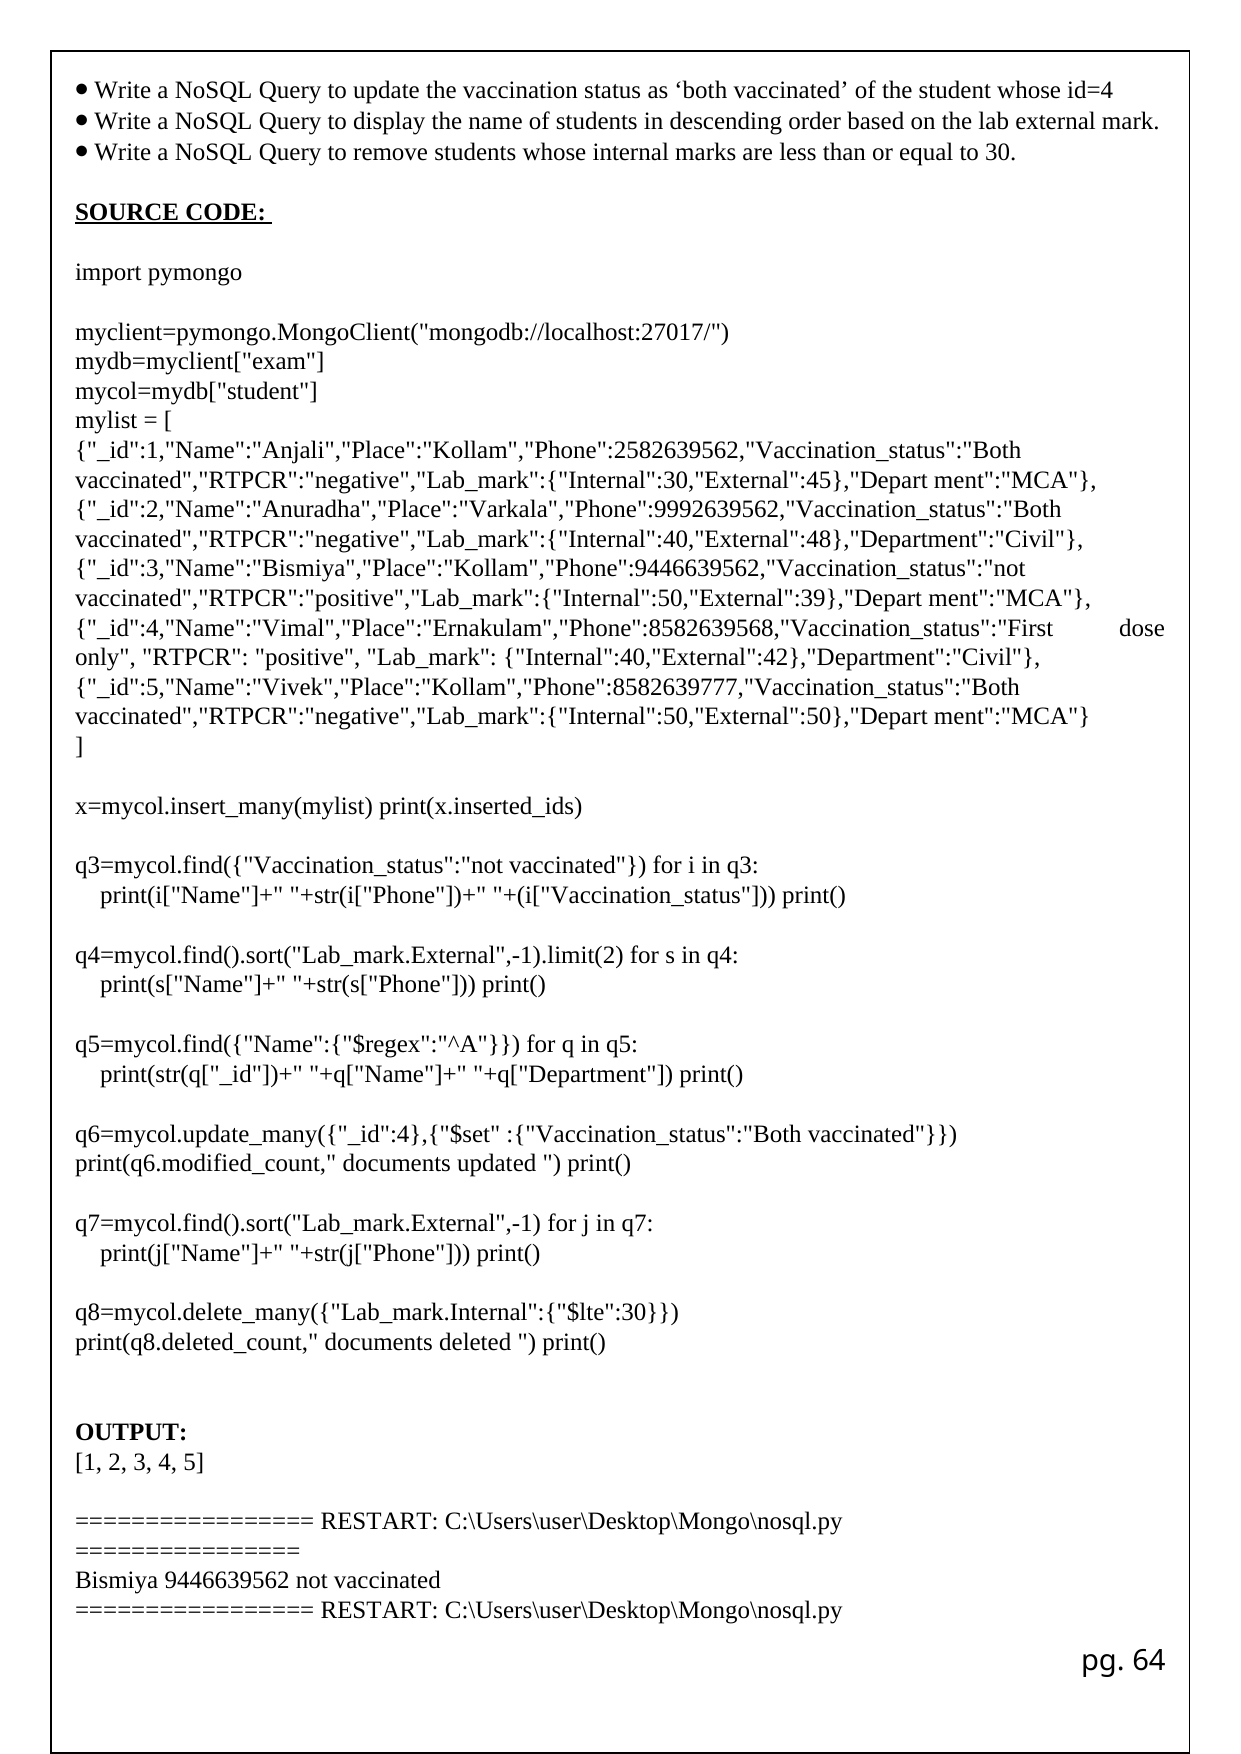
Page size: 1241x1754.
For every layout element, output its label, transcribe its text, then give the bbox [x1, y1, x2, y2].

text ================ [75, 1536, 1165, 1565]
text OUTPUT: [75, 1417, 1165, 1446]
text ⦁ Write a NoSQL Query to update the vaccination status as ‘both vaccinated’ of the student whose id=4 [75, 74, 1165, 104]
text import pymongo [75, 257, 1165, 286]
text ⦁ Write a NoSQL Query to display the name of students in descending order based on the lab external mark. [75, 105, 1165, 135]
text Bismiya 9446639562 not vaccinated [75, 1566, 1165, 1594]
text ⦁ Write a NoSQL Query to remove students whose internal marks are less than or equal to 30. [75, 136, 1165, 166]
text print(str(q["_id"])+" "+q["Name"]+" "+q["Department"]) print() [75, 1059, 1165, 1088]
text print(s["Name"]+" "+str(s["Phone"])) print() [75, 969, 1165, 998]
text {"_id":4,"Name":"Vimal","Place":"Ernakulam","Phone":8582639568,"Vaccination_status":"First dose only", "RTPCR": "positive", "Lab_mark": {"Internal":40,"External":42},"Department":"Civil"}, [75, 613, 1165, 671]
text myclient=pymongo.MongoClient("mongodb://localhost:27017/") [75, 317, 1165, 346]
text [75, 1595, 1165, 1624]
text ] [75, 731, 1165, 760]
text q4=mycol.find().sort("Lab_mark.External",-1).limit(2) for s in q4: [75, 940, 1165, 969]
text q6=mycol.update_many({"_id":4},{"$set" :{"Vaccination_status":"Both vaccinated"}}) print(q6.modified_count," documents updated ") print() [75, 1119, 1165, 1177]
text {"_id":2,"Name":"Anuradha","Place":"Varkala","Phone":9992639562,"Vaccination_status":"Both vaccinated","RTPCR":"negative","Lab_mark":{"Internal":40,"External":48},"Department":"Civil"}, {"_id":3,"Name":"Bismiya","Place":"Kollam","Phone":9446639562,"Vaccination_status":"not vaccinated","RTPCR":"positive","Lab_mark":{"Internal":50,"External":39},"Depart ment":"MCA"}, [75, 494, 1165, 612]
text q3=mycol.find({"Vaccination_status":"not vaccinated"}) for i in q3: [75, 851, 1165, 879]
text q7=mycol.find().sort("Lab_mark.External",-1) for j in q7: [75, 1208, 1165, 1237]
text print(i["Name"]+" "+str(i["Phone"])+" "+(i["Vaccination_status"])) print() [75, 880, 1165, 909]
text mydb=myclient["exam"] [75, 346, 1165, 375]
text print(q8.deleted_count," documents deleted ") print() [75, 1327, 1165, 1356]
text q8=mycol.delete_many({"Lab_mark.Internal":{"$lte":30}}) [75, 1297, 1165, 1326]
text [75, 1506, 1165, 1535]
text SOURCE CODE: [75, 197, 1165, 226]
text mycol=mydb["student"] [75, 376, 1165, 405]
text {"_id":1,"Name":"Anjali","Place":"Kollam","Phone":2582639562,"Vaccination_status":"Both vaccinated","RTPCR":"negative","Lab_mark":{"Internal":30,"External":45},"Depart ment":"MCA"}, [75, 435, 1165, 493]
text q5=mycol.find({"Name":{"$regex":"^A"}}) for q in q5: [75, 1029, 1165, 1058]
text [1, 2, 3, 4, 5] [75, 1447, 1165, 1475]
text {"_id":5,"Name":"Vivek","Place":"Kollam","Phone":8582639777,"Vaccination_status":"Both vaccinated","RTPCR":"negative","Lab_mark":{"Internal":50,"External":50},"Depart ment":"MCA"} [75, 672, 1165, 730]
text mylist = [ [75, 406, 1165, 434]
text x=mycol.insert_many(mylist) print(x.inserted_ids) [75, 791, 1165, 819]
text print(j["Name"]+" "+str(j["Phone"])) print() [75, 1238, 1165, 1266]
